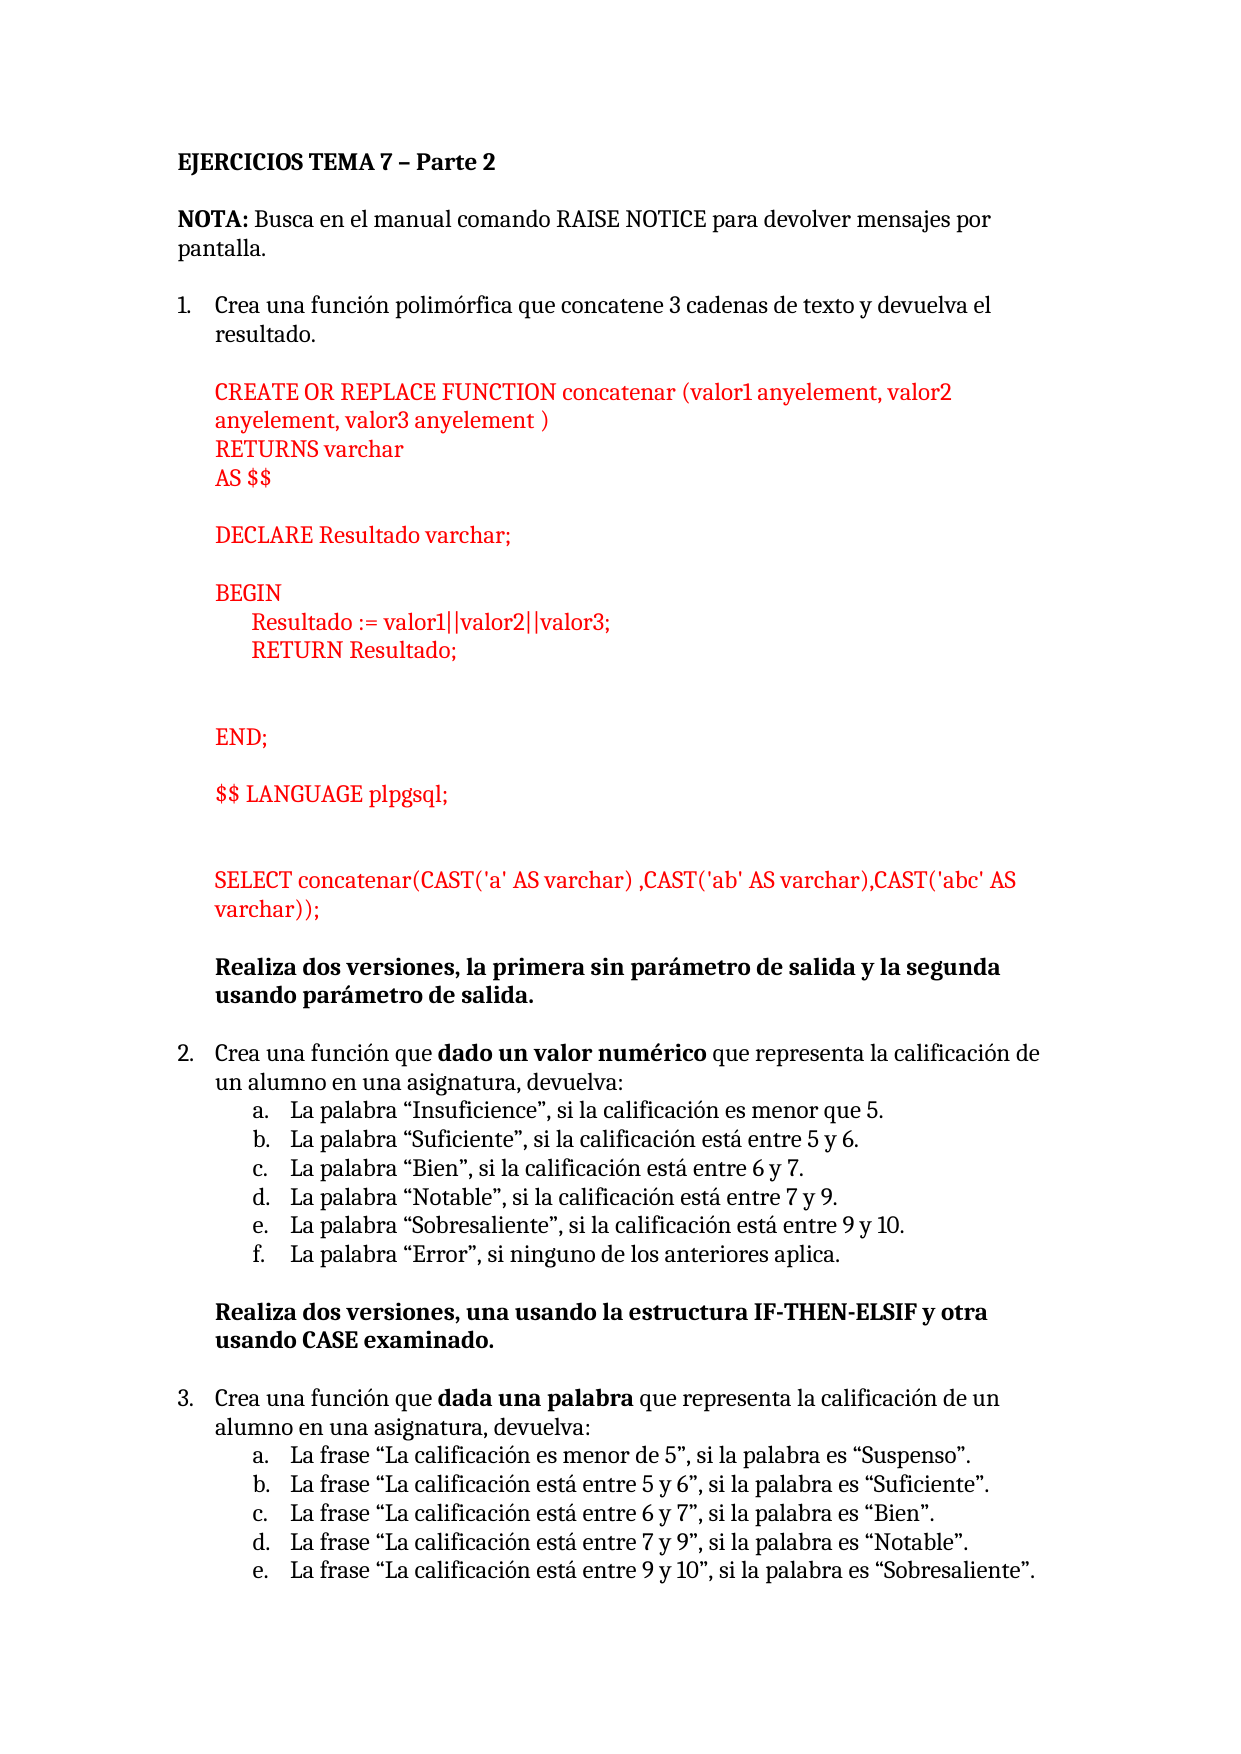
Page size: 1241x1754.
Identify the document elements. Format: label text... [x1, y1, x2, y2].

list La frase “La calificación está entre 7 y 9”, si la palabra es “Notable”. [252, 1528, 1063, 1556]
list Crea una función que dada una palabra que representa la calificación de un alumno en una asignatura, devuelva: [177, 1384, 1063, 1441]
list Resultado := valor1||valor2||valor3; [215, 608, 1063, 636]
list Crea una función polimórfica que concatene 3 cadenas de texto y devuelva el resultado. [177, 291, 1063, 349]
list La palabra “Error”, si ninguno de los anteriores aplica. [252, 1240, 1063, 1269]
list SELECT concatenar(CAST('a' AS varchar) ,CAST('ab' AS varchar),CAST('abc' AS varchar)); [215, 866, 1063, 924]
list La palabra “Sobresaliente”, si la calificación está entre 9 y 10. [252, 1211, 1063, 1240]
list RETURNS varchar [215, 435, 1063, 464]
list $$ LANGUAGE plpgsql; [215, 780, 1063, 809]
list Crea una función que dado un valor numérico que representa la calificación de un alumno en una asignatura, devuelva: [177, 1039, 1063, 1096]
list La palabra “Insuficience”, si la calificación es menor que 5. [252, 1096, 1063, 1125]
list Realiza dos versiones, una usando la estructura IF-THEN-ELSIF y otra usando CASE examinado. [215, 1298, 1063, 1355]
list END; [215, 723, 1063, 751]
list La frase “La calificación está entre 5 y 6”, si la palabra es “Suficiente”. [252, 1470, 1063, 1499]
list La frase “La calificación está entre 9 y 10”, si la palabra es “Sobresaliente”. [252, 1556, 1063, 1585]
list La palabra “Notable”, si la calificación está entre 7 y 9. [252, 1183, 1063, 1211]
list La frase “La calificación está entre 6 y 7”, si la palabra es “Bien”. [252, 1499, 1063, 1528]
list RETURN Resultado; [215, 636, 1063, 665]
list BEGIN [215, 579, 1063, 608]
list Realiza dos versiones, la primera sin parámetro de salida y la segunda usando parámetro de salida. [215, 953, 1063, 1010]
list AS $$ [215, 464, 1063, 493]
text EJERCICIOS TEMA 7 – Parte 2 [177, 148, 1063, 176]
list CREATE OR REPLACE FUNCTION concatenar (valor1 anyelement, valor2 anyelement, valor3 anyelement ) [215, 378, 1063, 435]
list La frase “La calificación es menor de 5”, si la palabra es “Suspenso”. [252, 1441, 1063, 1470]
list DECLARE Resultado varchar; [215, 521, 1063, 550]
text NOTA: Busca en el manual comando RAISE NOTICE para devolver mensajes por pantalla. [177, 205, 1063, 263]
list La palabra “Suficiente”, si la calificación está entre 5 y 6. [252, 1125, 1063, 1154]
list La palabra “Bien”, si la calificación está entre 6 y 7. [252, 1154, 1063, 1183]
